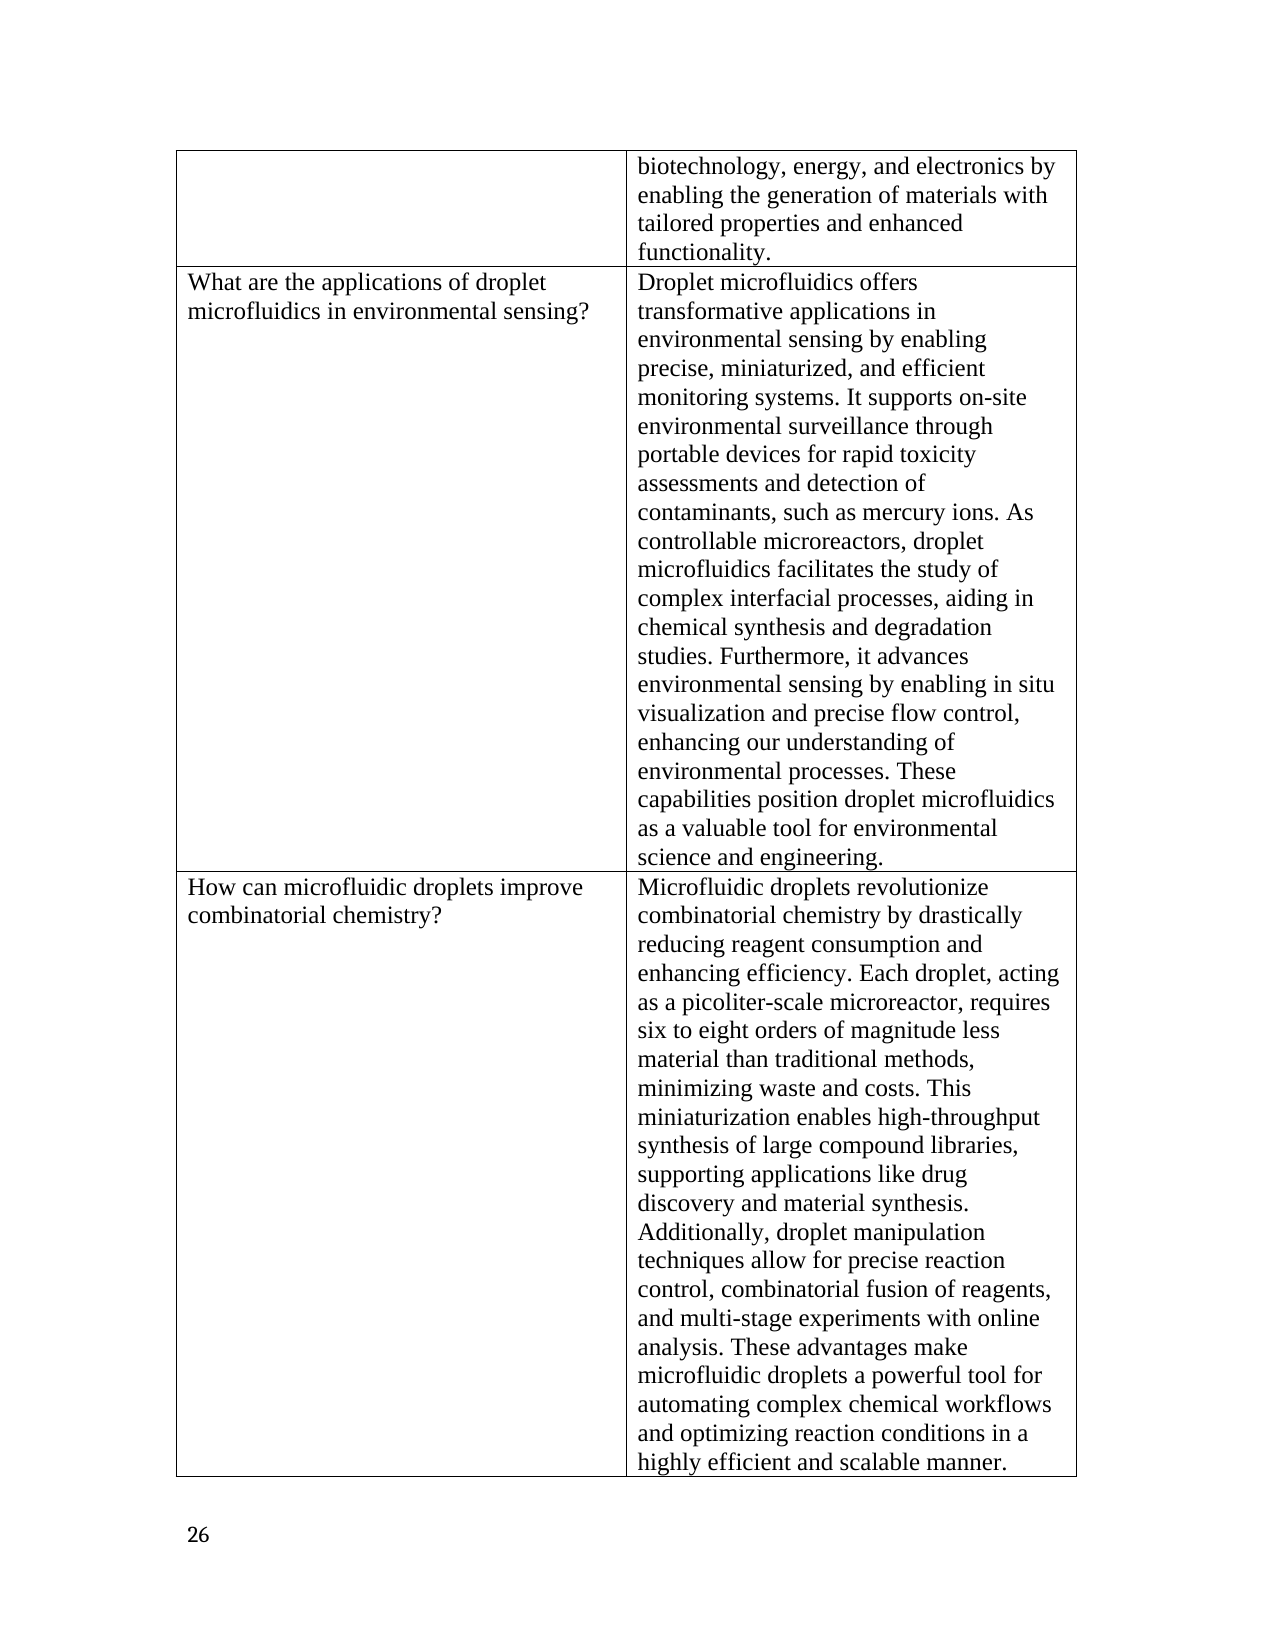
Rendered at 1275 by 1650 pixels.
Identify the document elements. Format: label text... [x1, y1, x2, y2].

table_cell How can microfluidic droplets improve combinatorial chemistry? [177, 872, 626, 1476]
table_cell Microfluidic droplets revolutionize combinatorial chemistry by drastically reducing reagent consumption and enhancing efficiency. Each droplet, acting as a picoliter-scale microreactor, requires six to eight orders of magnitude less material than traditional methods, minimizing waste and costs. This miniaturization enables high-throughput synthesis of large compound libraries, supporting applications like drug discovery and material synthesis. Additionally, droplet manipulation techniques allow for precise reaction control, combinatorial fusion of reagents, and multi-stage experiments with online analysis. These advantages make microfluidic droplets a powerful tool for automating complex chemical workflows and optimizing reaction conditions in a highly efficient and scalable manner. [627, 872, 1076, 1476]
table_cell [177, 151, 626, 266]
table_cell Droplet microfluidics offers transformative applications in environmental sensing by enabling precise, miniaturized, and efficient monitoring systems. It supports on-site environmental surveillance through portable devices for rapid toxicity assessments and detection of contaminants, such as mercury ions. As controllable microreactors, droplet microfluidics facilitates the study of complex interfacial processes, aiding in chemical synthesis and degradation studies. Furthermore, it advances environmental sensing by enabling in situ visualization and precise flow control, enhancing our understanding of environmental processes. These capabilities position droplet microfluidics as a valuable tool for environmental science and engineering. [627, 267, 1076, 871]
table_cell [627, 151, 1076, 266]
table_cell What are the applications of droplet microfluidics in environmental sensing? [177, 267, 626, 871]
